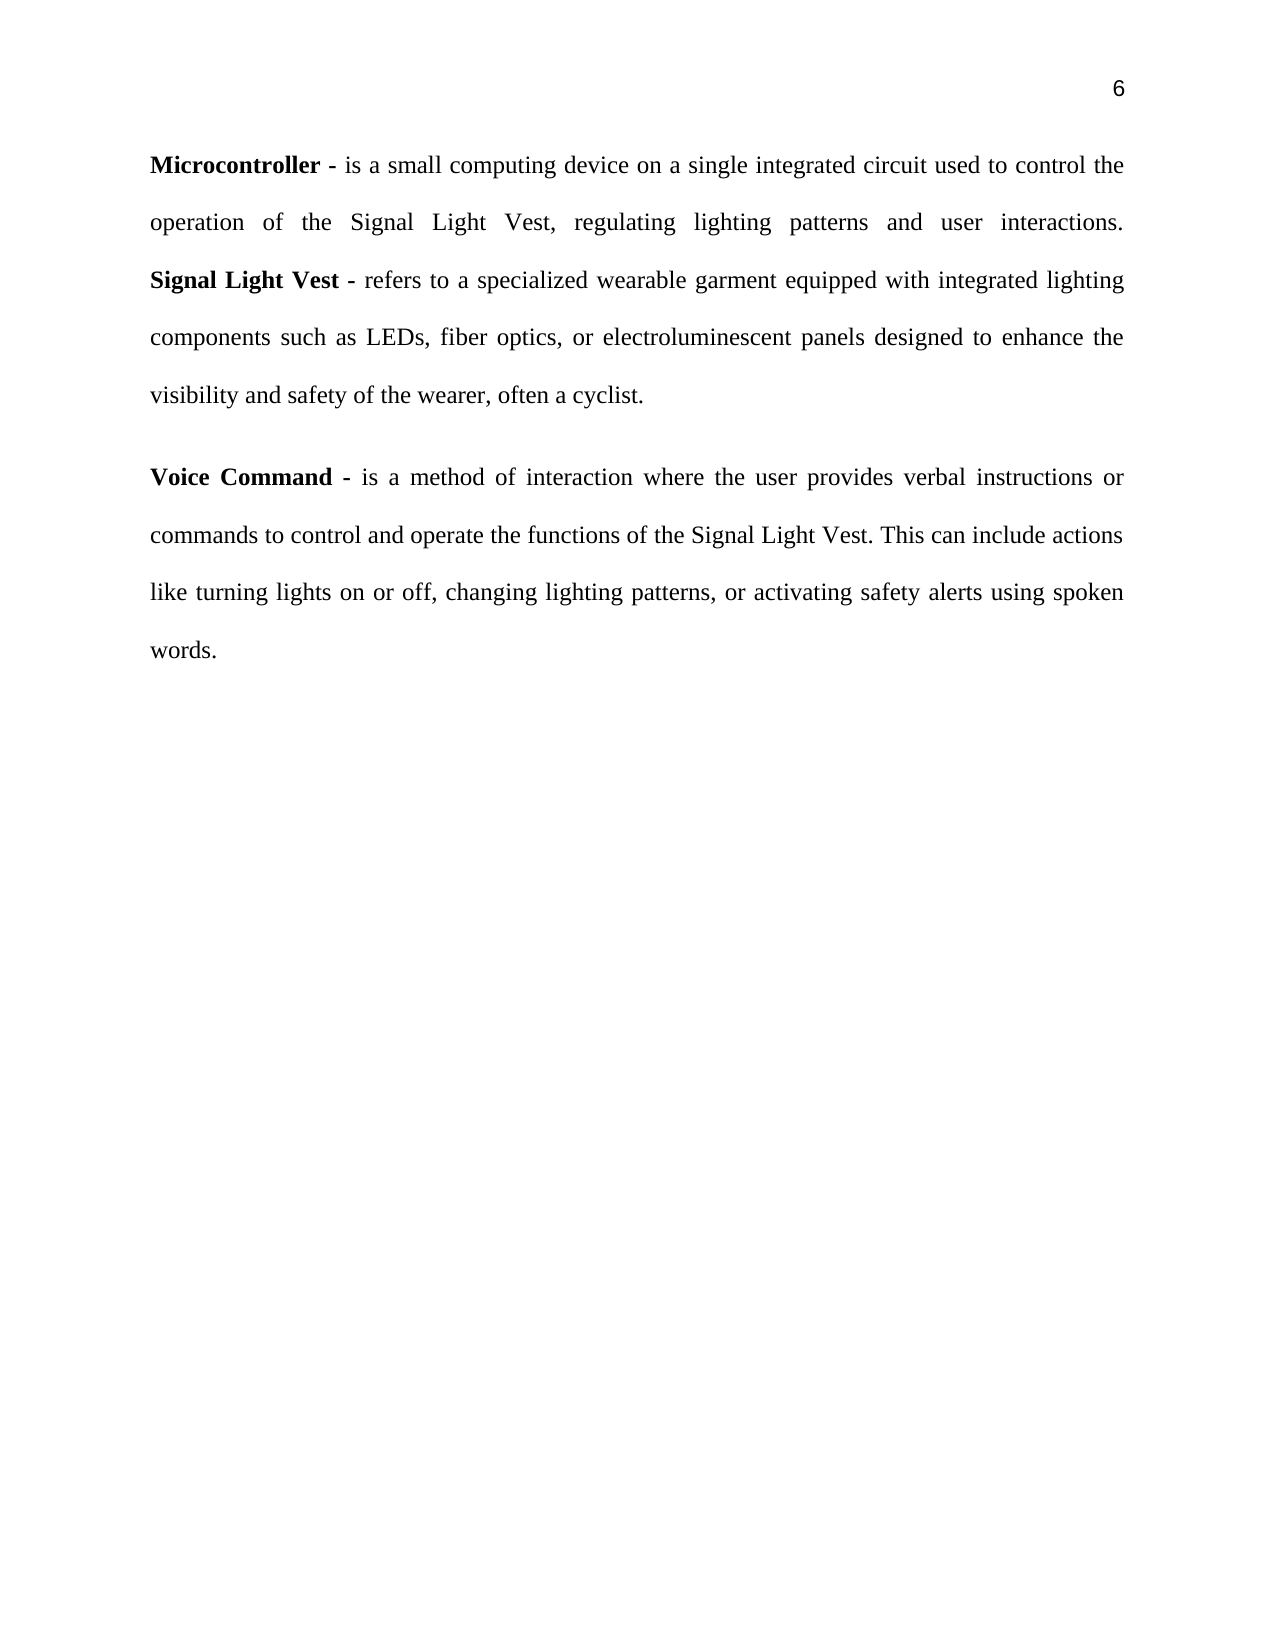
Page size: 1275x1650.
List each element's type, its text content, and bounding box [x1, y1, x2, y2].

text Voice Command - is a method of interaction where the user provides verbal instructions or commands to control and operate the functions of the Signal Light Vest. This can include actions like turning lights on or off, changing lighting patterns, or activating safety alerts using spoken words. [150, 462, 1125, 664]
text Microcontroller - is a small computing device on a single integrated circuit used to control the operation of the Signal Light Vest, regulating lighting patterns and user interactions. Signal Light Vest - refers to a specialized wearable garment equipped with integrated lighting components such as LEDs, fiber optics, or electroluminescent panels designed to enhance the visibility and safety of the wearer, often a cyclist. [150, 150, 1125, 409]
